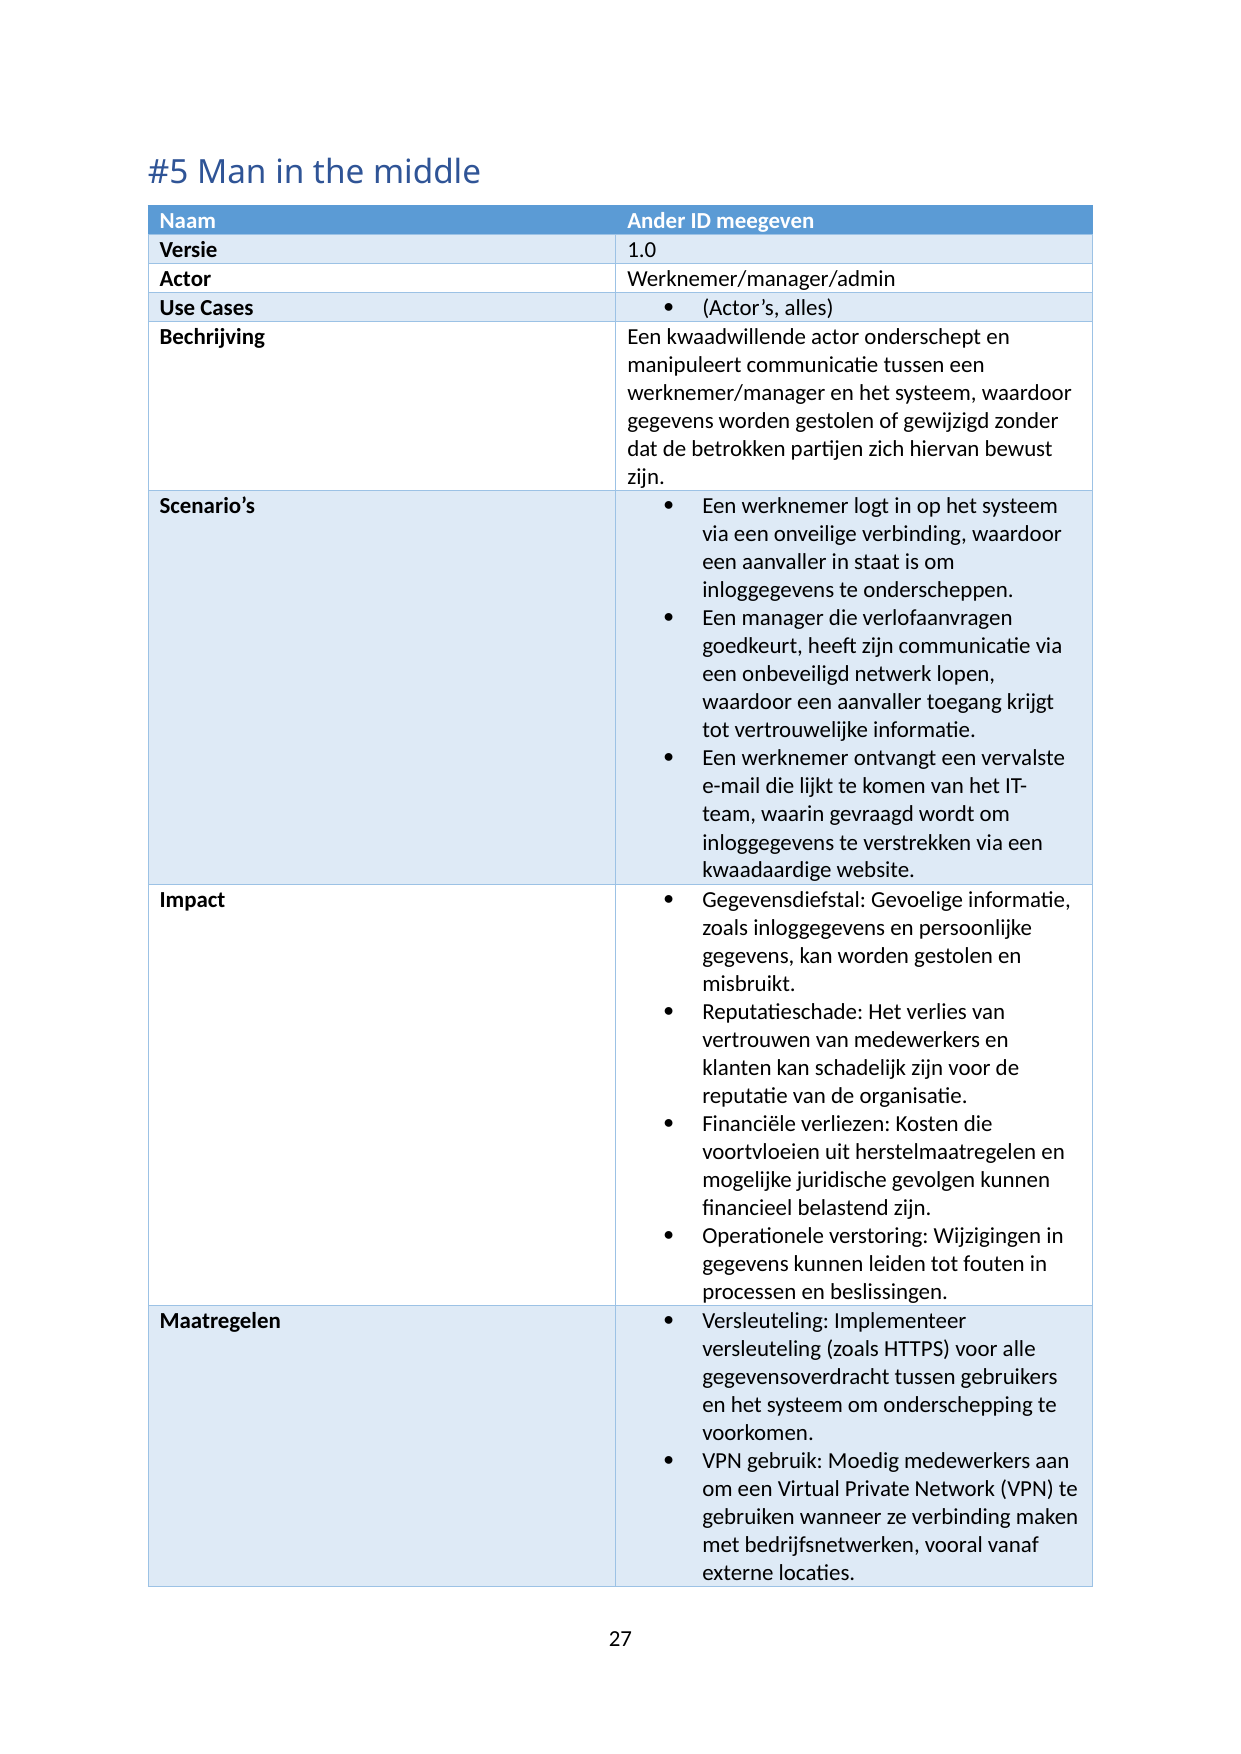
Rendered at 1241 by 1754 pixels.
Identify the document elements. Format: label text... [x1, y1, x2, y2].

subtitle #5 Man in the middle [148, 148, 1093, 193]
table_cell 1.0 [616, 235, 1092, 263]
table_cell Impact [149, 885, 615, 1305]
table_cell Een werknemer logt in op het systeem via een onveilige verbinding, waardoor een aanvaller in staat is om inloggegevens te onderscheppen. Een manager die verlofaanvragen goedkeurt, heeft zijn communicatie via een onbeveiligd netwerk lopen, waardoor een aanvaller toegang krijgt tot vertrouwelijke informatie. Een werknemer ontvangt een vervalste e-mail die lijkt te komen van het IT-team, waarin gevraagd wordt om inloggegevens te verstrekken via een kwaadaardige website. [616, 491, 1092, 884]
table_cell Een kwaadwillende actor onderschept en manipuleert communicatie tussen een werknemer/manager en het systeem, waardoor gegevens worden gestolen of gewijzigd zonder dat de betrokken partijen zich hiervan bewust zijn. [616, 322, 1092, 490]
table_cell Maatregelen [149, 1306, 615, 1586]
table_cell Actor [149, 264, 615, 292]
table_cell Use Cases [149, 293, 615, 321]
table_header Ander ID meegeven [616, 206, 1092, 234]
table_header Naam [149, 206, 615, 234]
table_cell Scenario’s [149, 491, 615, 884]
table_cell Bechrijving [149, 322, 615, 490]
table_cell Gegevensdiefstal: Gevoelige informatie, zoals inloggegevens en persoonlijke gegevens, kan worden gestolen en misbruikt. Reputatieschade: Het verlies van vertrouwen van medewerkers en klanten kan schadelijk zijn voor de reputatie van de organisatie. Financiële verliezen: Kosten die voortvloeien uit herstelmaatregelen en mogelijke juridische gevolgen kunnen financieel belastend zijn. Operationele verstoring: Wijzigingen in gegevens kunnen leiden tot fouten in processen en beslissingen. [616, 885, 1092, 1305]
table_cell Werknemer/manager/admin [616, 264, 1092, 292]
table_cell Versie [149, 235, 615, 263]
table_cell (Actor’s, alles) [616, 293, 1092, 321]
